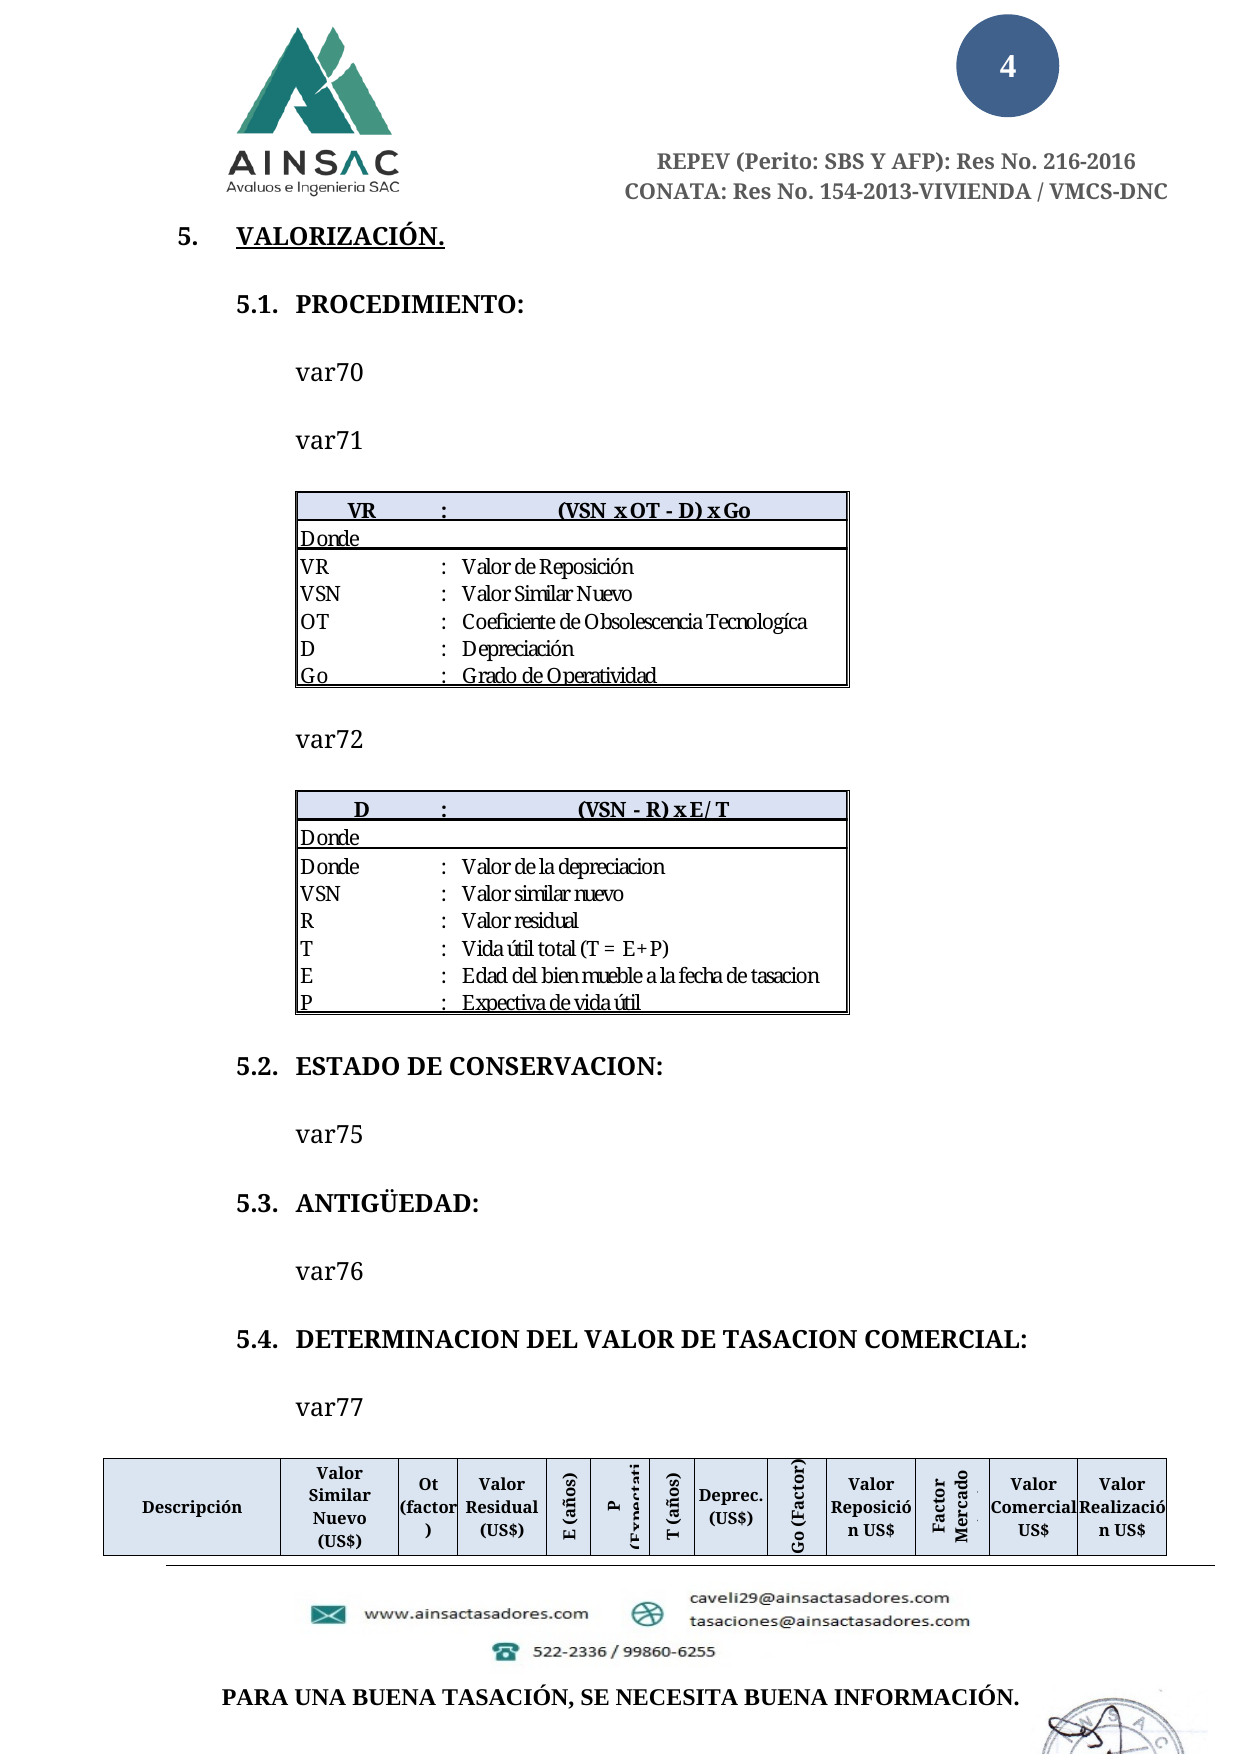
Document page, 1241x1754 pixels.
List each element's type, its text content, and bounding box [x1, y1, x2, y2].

table_header Valor Residual (US$) [458, 1459, 546, 1555]
picture [295, 1566, 1044, 1684]
text var76 [295, 1253, 1063, 1287]
list PROCEDIMIENTO: [236, 287, 1063, 321]
table_header P (Expectativa) [591, 1459, 649, 1555]
table_header Go (Factor) [768, 1459, 826, 1555]
text var71 [295, 423, 1063, 457]
table_header Valor Reposición US$ [827, 1459, 915, 1555]
text var70 [295, 355, 1063, 389]
table_header Deprec. (US$) [695, 1459, 767, 1555]
table_header E (años) [547, 1459, 590, 1555]
list ESTADO DE CONSERVACION: [236, 1049, 1063, 1083]
list ANTIGÜEDAD: [236, 1185, 1063, 1219]
list DETERMINACION DEL VALOR DE TASACION COMERCIAL: [236, 1322, 1063, 1356]
list VALORIZACIÓN. [177, 218, 1063, 252]
text var72 [295, 722, 1063, 756]
text var75 [295, 1117, 1063, 1151]
table_header Valor Realización US$ [1078, 1459, 1166, 1555]
picture [1029, 1685, 1208, 1754]
text var77 [295, 1390, 1063, 1424]
table_header Ot (factor) [399, 1459, 457, 1555]
table_header Factor Mercado (Fm) [916, 1459, 989, 1555]
table_header Descripción [104, 1459, 280, 1555]
table_header Valor Similar Nuevo (US$) [281, 1459, 398, 1555]
table_header Valor Comercial US$ [990, 1459, 1077, 1555]
picture [205, 14, 426, 216]
table_header T (años) [650, 1459, 694, 1555]
